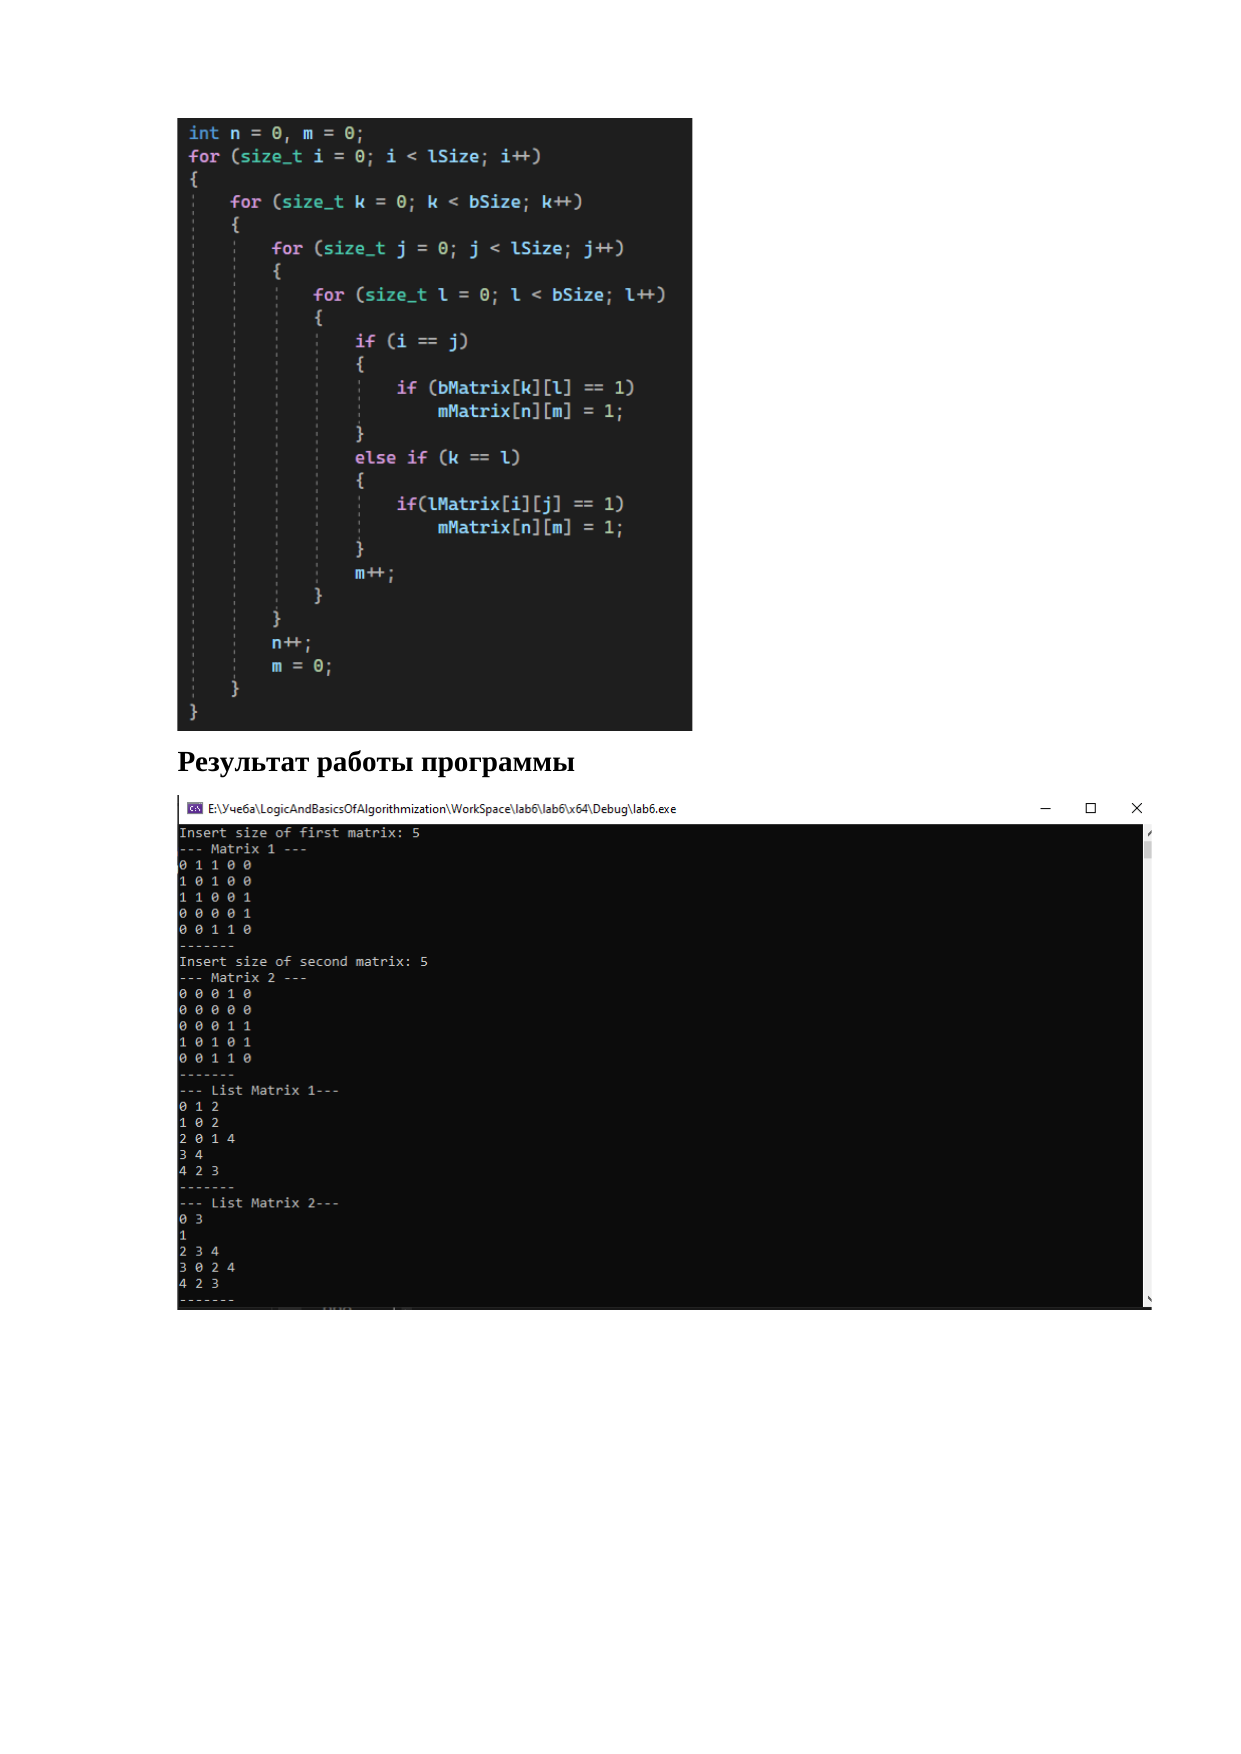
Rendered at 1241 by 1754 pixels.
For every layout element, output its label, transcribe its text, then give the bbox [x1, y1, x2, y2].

picture [177, 795, 1152, 1310]
text Результат работы программы [177, 744, 1152, 778]
picture [177, 118, 693, 731]
